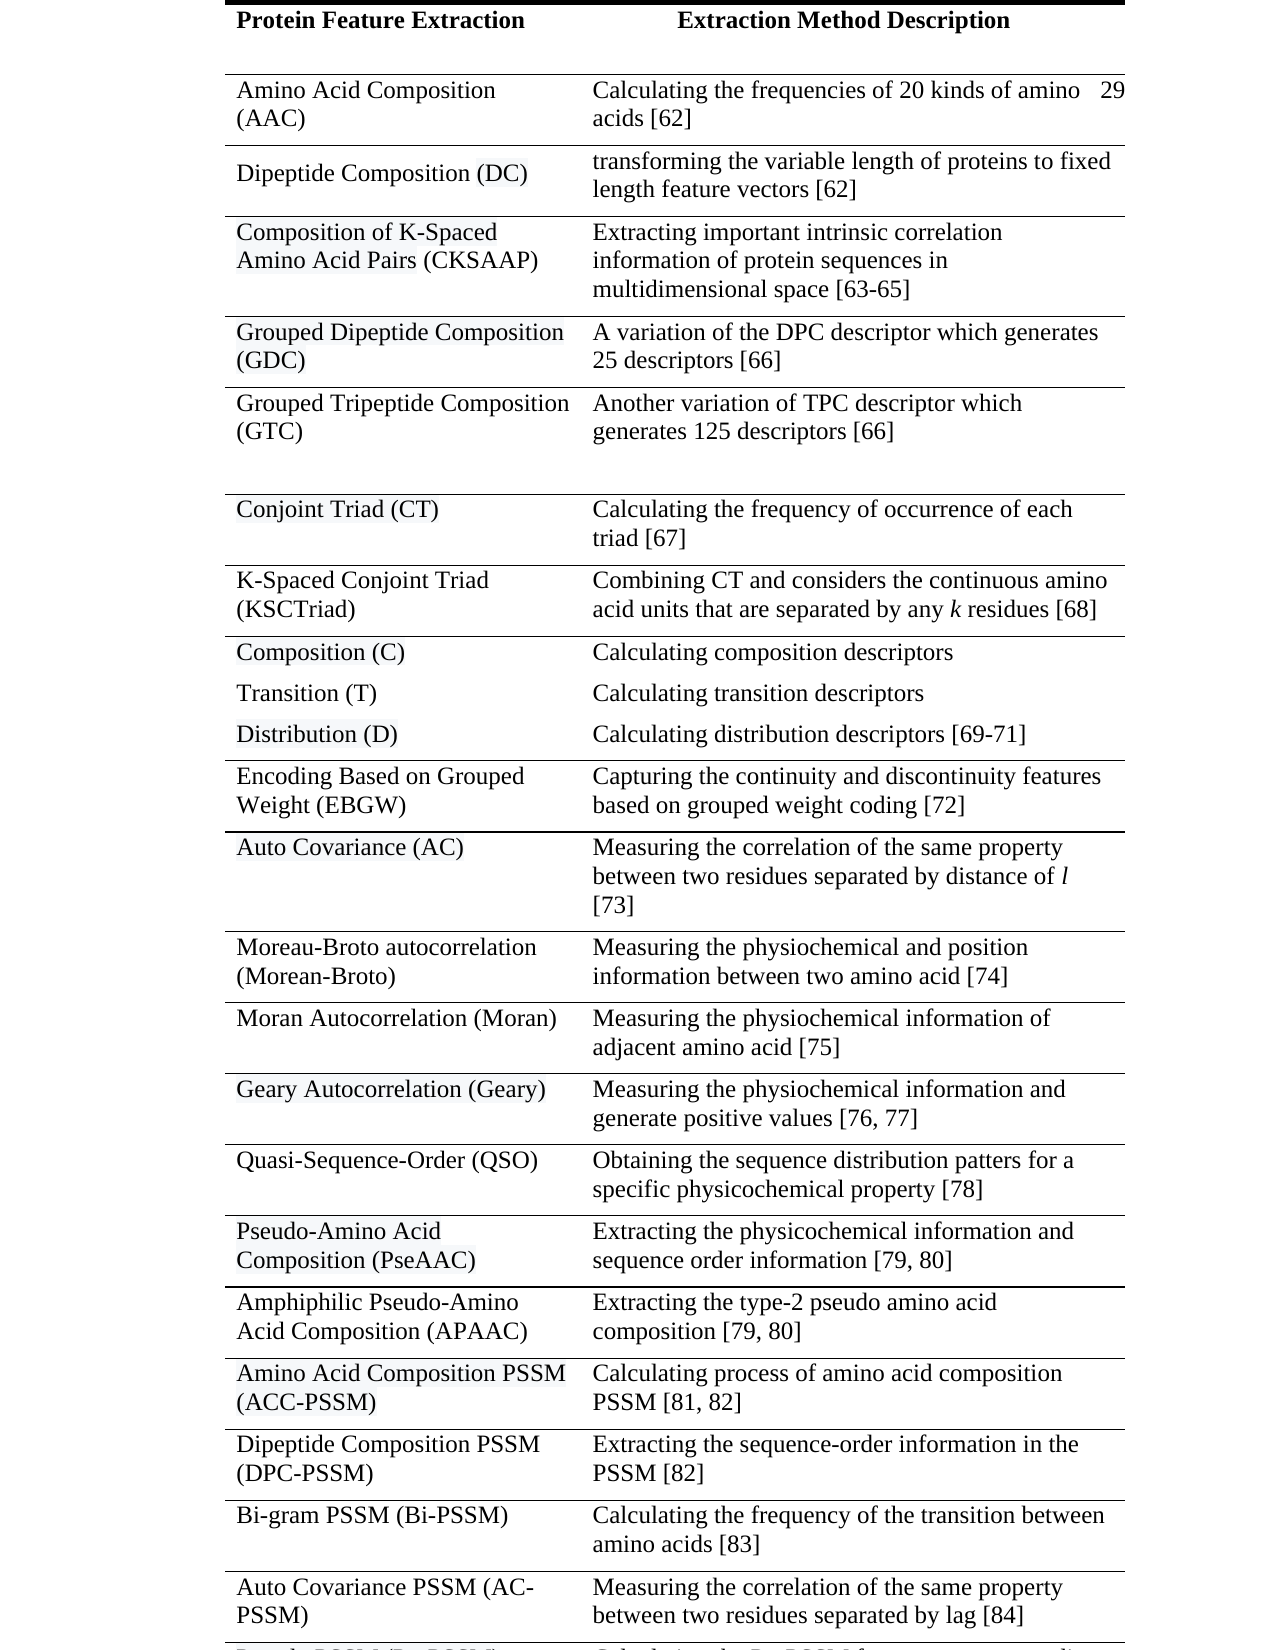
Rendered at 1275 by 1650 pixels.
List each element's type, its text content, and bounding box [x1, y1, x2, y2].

table_cell Moreau-Broto autocorrelation (Morean-Broto) [225, 932, 581, 1002]
table_cell Amino Acid Composition PSSM (ACC-PSSM) [225, 1359, 581, 1428]
table_cell Conjoint Triad (CT) [225, 495, 581, 564]
table_cell Bi-gram PSSM (Bi-PSSM) [225, 1501, 581, 1571]
table_cell Calculating the frequency of occurrence of each triad [67] [581, 495, 1125, 564]
table_cell Calculating the frequency of the transition between amino acids [83] [581, 1501, 1125, 1571]
table_cell Calculating process of amino acid composition PSSM [81, 82] [581, 1359, 1125, 1428]
table_cell Auto Covariance (AC) [225, 833, 581, 931]
table_cell Obtaining the sequence distribution patters for a specific physicochemical property [78] [581, 1145, 1125, 1215]
table_cell Auto Covariance PSSM (AC-PSSM) [225, 1572, 581, 1642]
table_cell Amino Acid Composition (AAC) [225, 75, 581, 145]
table_cell Extracting the type-2 pseudo amino acid composition [79, 80] [581, 1288, 1125, 1357]
table_cell Measuring the correlation of the same property between two residues separated by distance of l [73] [581, 833, 1125, 931]
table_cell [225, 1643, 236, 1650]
table_cell Measuring the physiochemical and position information between two amino acid [74] [581, 932, 1125, 1002]
table_header Protein Feature Extraction [225, 5, 562, 74]
table_cell Capturing the continuity and discontinuity features based on grouped weight coding [72] [581, 761, 1125, 831]
table_cell Encoding Based on Grouped Weight (EBGW) [225, 761, 581, 831]
table_header Extraction Method Description [563, 5, 1125, 74]
table_cell Calculating the frequencies of 20 kinds of amino acids [62] [581, 75, 1125, 145]
table_cell Another variation of TPC descriptor which generates 125 descriptors [66] [581, 388, 1125, 493]
table_cell Composition (C) Transition (T) Distribution (D) [225, 637, 581, 760]
table_cell K-Spaced Conjoint Triad (KSCTriad) [225, 566, 581, 636]
table_cell Extracting the physicochemical information and sequence order information [79, 80] [581, 1216, 1125, 1286]
table_cell Measuring the correlation of the same property between two residues separated by lag [84] [581, 1572, 1125, 1642]
table_cell Grouped Tripeptide Composition (GTC) [225, 388, 581, 493]
table_cell Dipeptide Composition (DC) [225, 146, 581, 216]
table_cell Combining CT and considers the continuous amino acid units that are separated by any k residues [68] [581, 566, 1125, 636]
table_cell Geary Autocorrelation (Geary) [225, 1074, 581, 1144]
table_cell Pseudo-Amino Acid Composition (PseAAC) [225, 1216, 581, 1286]
table_cell Measuring the physiochemical information of adjacent amino acid [75] [581, 1003, 1125, 1073]
table_cell Quasi-Sequence-Order (QSO) [225, 1145, 581, 1215]
table_cell Composition of K-Spaced Amino Acid Pairs (CKSAAP) [225, 217, 581, 316]
table_cell Calculating composition descriptors Calculating transition descriptors Calculating distribution descriptors [69-71] [581, 637, 1125, 760]
table_cell Extracting the sequence-order information in the PSSM [82] [581, 1430, 1125, 1499]
table_cell Amphiphilic Pseudo-Amino Acid Composition (APAAC) [225, 1288, 581, 1357]
table_cell Grouped Dipeptide Composition (GDC) [225, 317, 581, 387]
table_cell Dipeptide Composition PSSM (DPC-PSSM) [225, 1430, 581, 1499]
table_cell Measuring the physiochemical information and generate positive values [76, 77] [581, 1074, 1125, 1144]
table_cell transforming the variable length of proteins to fixed length feature vectors [62] [581, 146, 1125, 216]
table_cell A variation of the DPC descriptor which generates 25 descriptors [66] [581, 317, 1125, 387]
table_cell Moran Autocorrelation (Moran) [225, 1003, 581, 1073]
table_cell Extracting important intrinsic correlation information of protein sequences in multidimensional space [63-65] [581, 217, 1125, 316]
